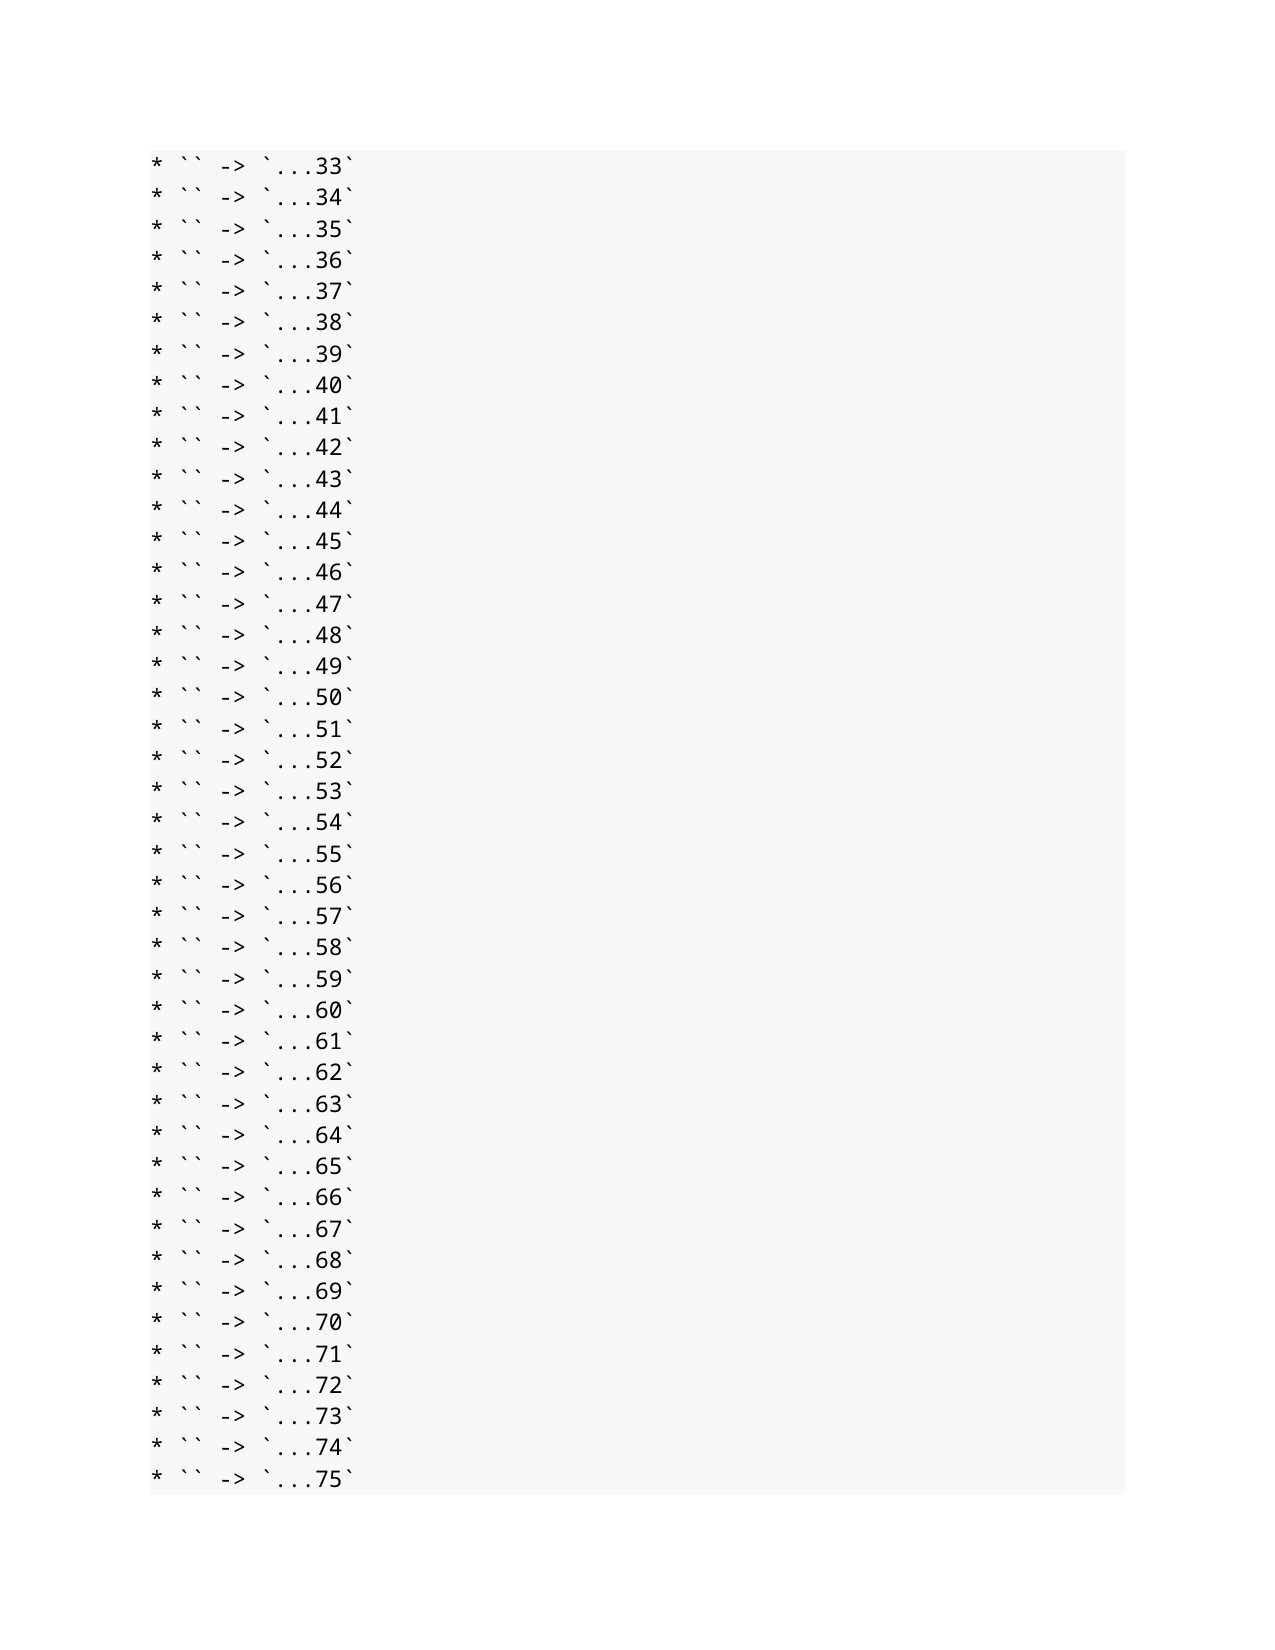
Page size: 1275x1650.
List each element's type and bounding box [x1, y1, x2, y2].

text [150, 150, 1125, 1494]
